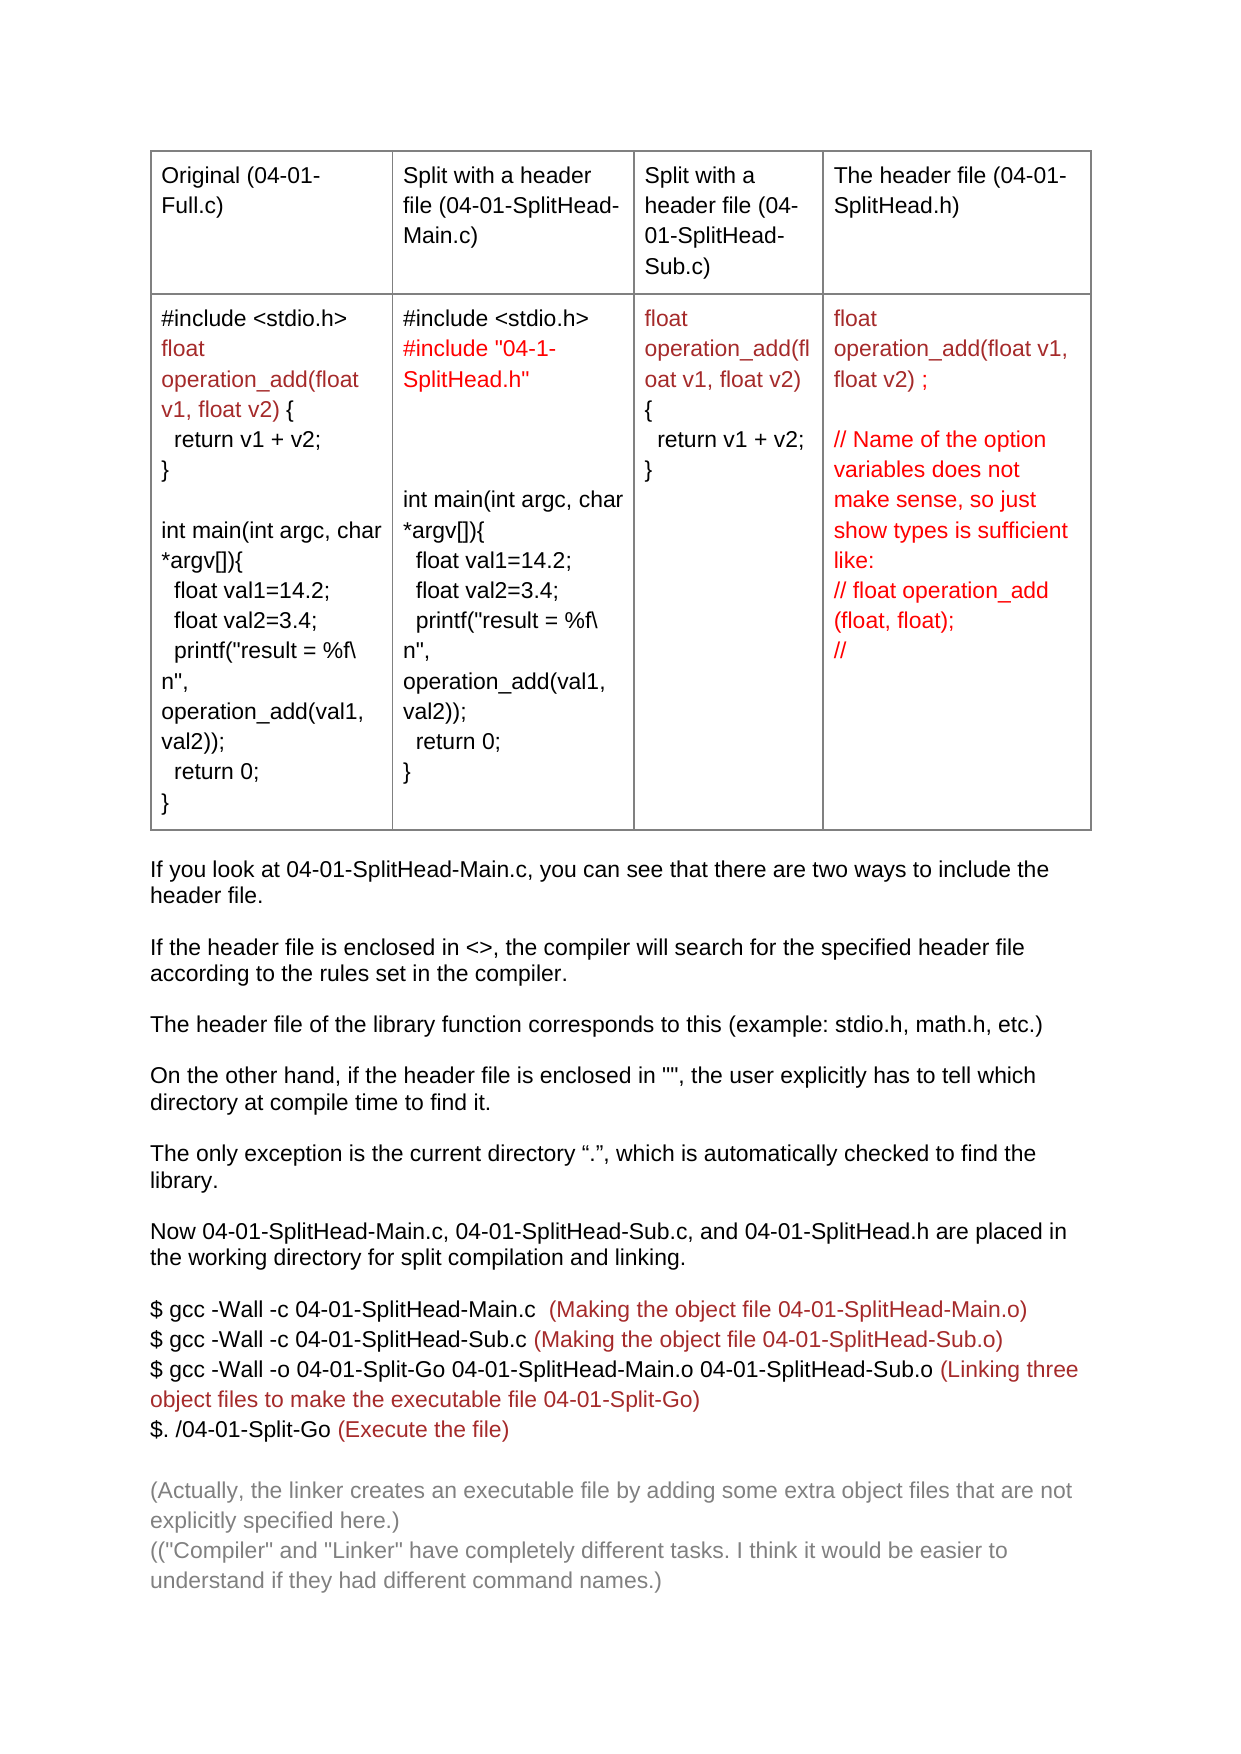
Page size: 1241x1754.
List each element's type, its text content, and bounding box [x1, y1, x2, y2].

text If the header file is enclosed in <>, the compiler will search for the specified header file according to the rules set in the compiler. [150, 933, 1090, 986]
text The only exception is the current directory “.”, which is automatically checked to find the library. [150, 1140, 1090, 1193]
table_cell float operation_add(float v1, float v2) { return v1 + v2; } [635, 295, 822, 829]
text $. /04-01-Split-Go (Execute the file) [150, 1416, 1090, 1443]
table_header Original (04-01-Full.c) [152, 152, 392, 293]
text If you look at 04-01-SplitHead-Main.c, you can see that there are two ways to include the header file. [150, 856, 1090, 908]
text $ gcc -Wall -c 04-01-SplitHead-Sub.c (Making the object file 04-01-SplitHead-Sub.o) [150, 1326, 1090, 1352]
table_header The header file (04-01- SplitHead.h) [824, 152, 1090, 293]
text (Actually, the linker creates an executable file by adding some extra object files that are not explicitly specified here.) [150, 1477, 1090, 1533]
text Now 04-01-SplitHead-Main.c, 04-01-SplitHead-Sub.c, and 04-01-SplitHead.h are placed in the working directory for split compilation and linking. [150, 1218, 1090, 1271]
table_cell #include <stdio.h> #include "04-1-SplitHead.h" int main(int argc, char *argv[]){ float val1=14.2; float val2=3.4; printf("result = %f\n", operation_add(val1, val2)); return 0; } [393, 295, 633, 829]
table_header Split with a header file (04-01-SplitHead-Sub.c) [635, 152, 822, 293]
table_cell float operation_add(float v1, float v2) ; // Name of the option variables does not make sense, so just show types is sufficient like: // float operation_add (float, float); // [824, 295, 1090, 829]
text (("Compiler" and "Linker" have completely different tasks. I think it would be easier to understand if they had different command names.) [150, 1537, 1090, 1594]
text $ gcc -Wall -c 04-01-SplitHead-Main.c (Making the object file 04-01-SplitHead-Main.o) [150, 1296, 1090, 1322]
text On the other hand, if the header file is enclosed in "", the user explicitly has to tell which directory at compile time to find it. [150, 1062, 1090, 1115]
text $ gcc -Wall -o 04-01-Split-Go 04-01-SplitHead-Main.o 04-01-SplitHead-Sub.o (Linking three object files to make the executable file 04-01-Split-Go) [150, 1356, 1090, 1413]
text The header file of the library function corresponds to this (example: stdio.h, math.h, etc.) [150, 1011, 1090, 1037]
table_header Split with a header file (04-01-SplitHead-Main.c) [393, 152, 633, 293]
